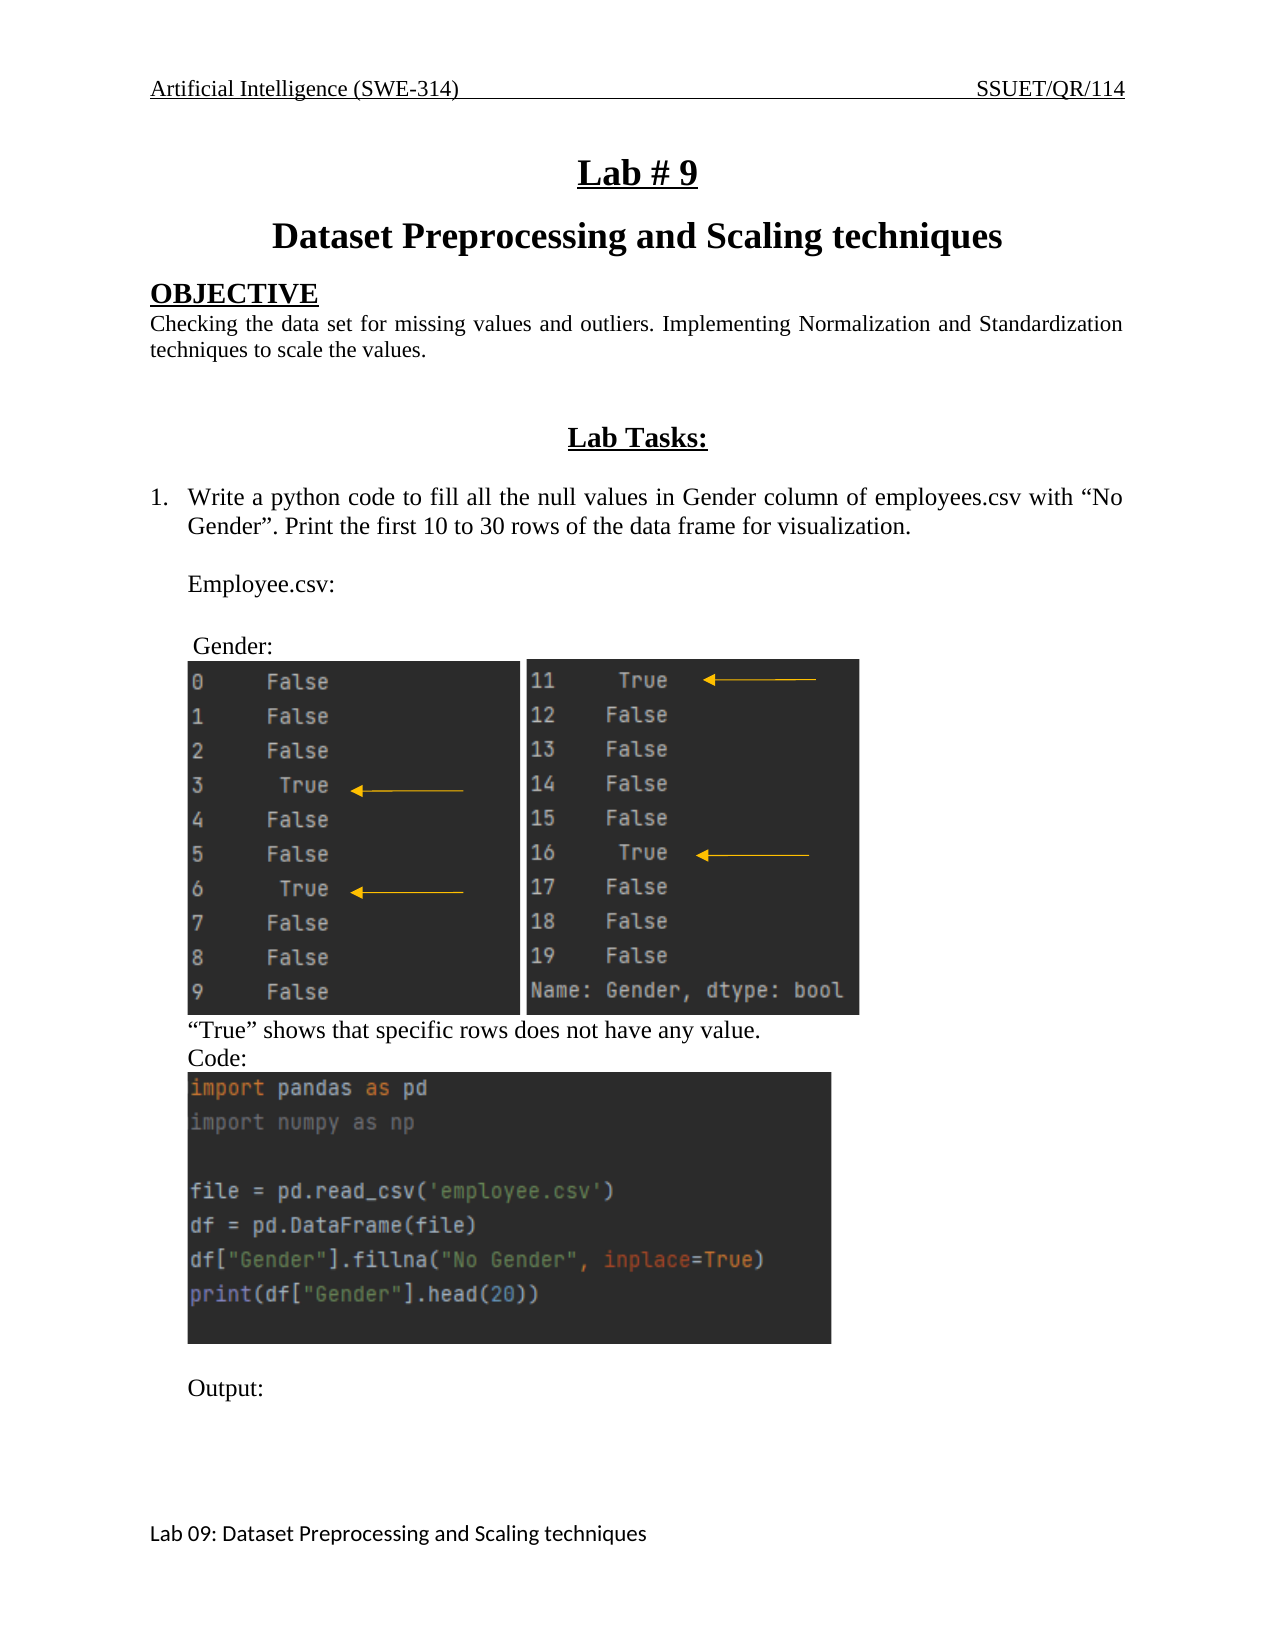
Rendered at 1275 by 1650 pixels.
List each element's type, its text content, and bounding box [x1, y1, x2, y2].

picture [526, 659, 860, 1015]
text OBJECTIVE [150, 276, 1125, 310]
text Code: [187, 1043, 1125, 1072]
list Write a python code to fill all the null values in Gender column of employees.csv with “No Gender”. Print the first 10 to 30 rows of the data frame for visualization. [150, 482, 1125, 540]
text Employee.csv: [187, 569, 1125, 597]
text Gender: [150, 631, 1125, 660]
text Checking the data set for missing values and outliers. Implementing Normalization and Standardization techniques to scale the values. [150, 310, 1125, 363]
text Lab Tasks: [150, 420, 1125, 454]
text “True” shows that specific rows does not have any value. [187, 1015, 1125, 1043]
text Dataset Preprocessing and Scaling techniques [150, 213, 1125, 256]
picture [187, 661, 521, 1015]
text Output: [187, 1373, 1125, 1402]
picture [187, 1072, 832, 1344]
text Lab # 9 [150, 150, 1125, 193]
